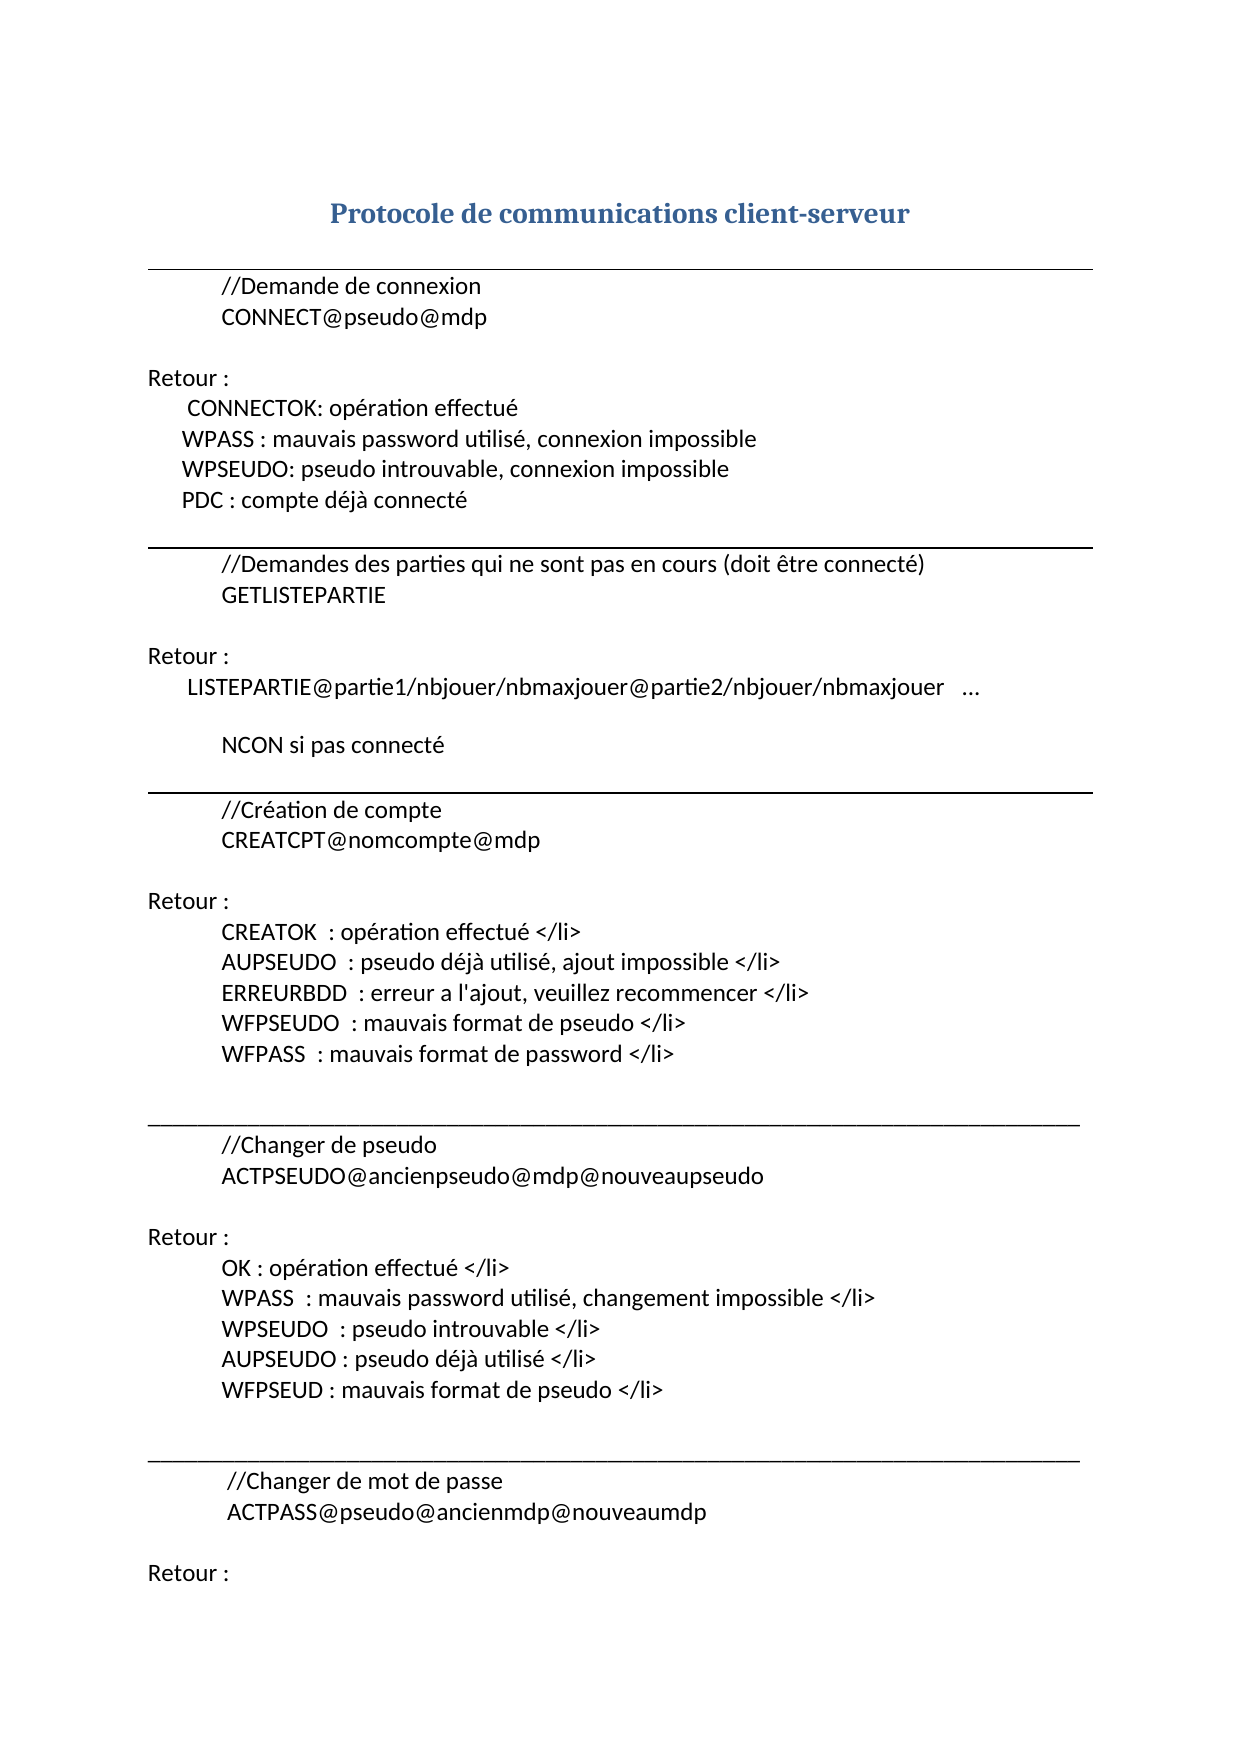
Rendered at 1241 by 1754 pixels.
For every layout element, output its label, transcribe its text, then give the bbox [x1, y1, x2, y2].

text CONNECT@pseudo@mdp [148, 301, 1093, 331]
text ERREURBDD : erreur a l'ajout, veuillez recommencer </li> [148, 977, 1093, 1008]
text WPASS : mauvais password utilisé, connexion impossible [148, 423, 1093, 453]
text CONNECTOK: opération effectué [148, 392, 1093, 423]
text WFPSEUDO : mauvais format de pseudo </li> [148, 1008, 1093, 1038]
text CREATCPT@nomcompte@mdp [148, 824, 1093, 855]
text //Changer de pseudo [148, 1130, 1093, 1160]
text NCON si pas connecté [148, 729, 1093, 760]
text AUPSEUDO : pseudo déjà utilisé, ajout impossible </li> [148, 947, 1093, 977]
text //Demande de connexion [148, 270, 1093, 301]
text AUPSEUDO : pseudo déjà utilisé </li> [148, 1343, 1093, 1374]
text ACTPSEUDO@ancienpseudo@mdp@nouveaupseudo [148, 1160, 1093, 1191]
text ___________________________________________________________________________ [148, 1099, 1093, 1130]
text PDC : compte déjà connecté [148, 484, 1093, 514]
text WFPASS : mauvais format de password </li> [148, 1038, 1093, 1069]
text //Demandes des parties qui ne sont pas en cours (doit être connecté) [148, 549, 1093, 579]
text WPSEUDO : pseudo introuvable </li> [148, 1313, 1093, 1343]
text //Création de compte [148, 794, 1093, 824]
text WPASS : mauvais password utilisé, changement impossible </li> [148, 1282, 1093, 1313]
text Retour : [148, 1557, 1093, 1587]
text ___________________________________________________________________________ [148, 1435, 1093, 1465]
text //Changer de mot de passe [148, 1465, 1093, 1496]
text WPSEUDO: pseudo introuvable, connexion impossible [148, 453, 1093, 484]
text OK : opération effectué </li> [148, 1252, 1093, 1282]
text LISTEPARTIE@partie1/nbjouer/nbmaxjouer@partie2/nbjouer/nbmaxjouer ... [148, 671, 1093, 701]
text Retour : [148, 1221, 1093, 1252]
text GETLISTEPARTIE [148, 579, 1093, 610]
subtitle Protocole de communications client-serveur [148, 198, 1093, 231]
text CREATOK : opération effectué </li> [148, 916, 1093, 947]
text Retour : [148, 640, 1093, 671]
text WFPSEUD : mauvais format de pseudo </li> [148, 1374, 1093, 1404]
text Retour : [148, 886, 1093, 916]
text Retour : [148, 362, 1093, 392]
text ACTPASS@pseudo@ancienmdp@nouveaumdp [148, 1496, 1093, 1526]
